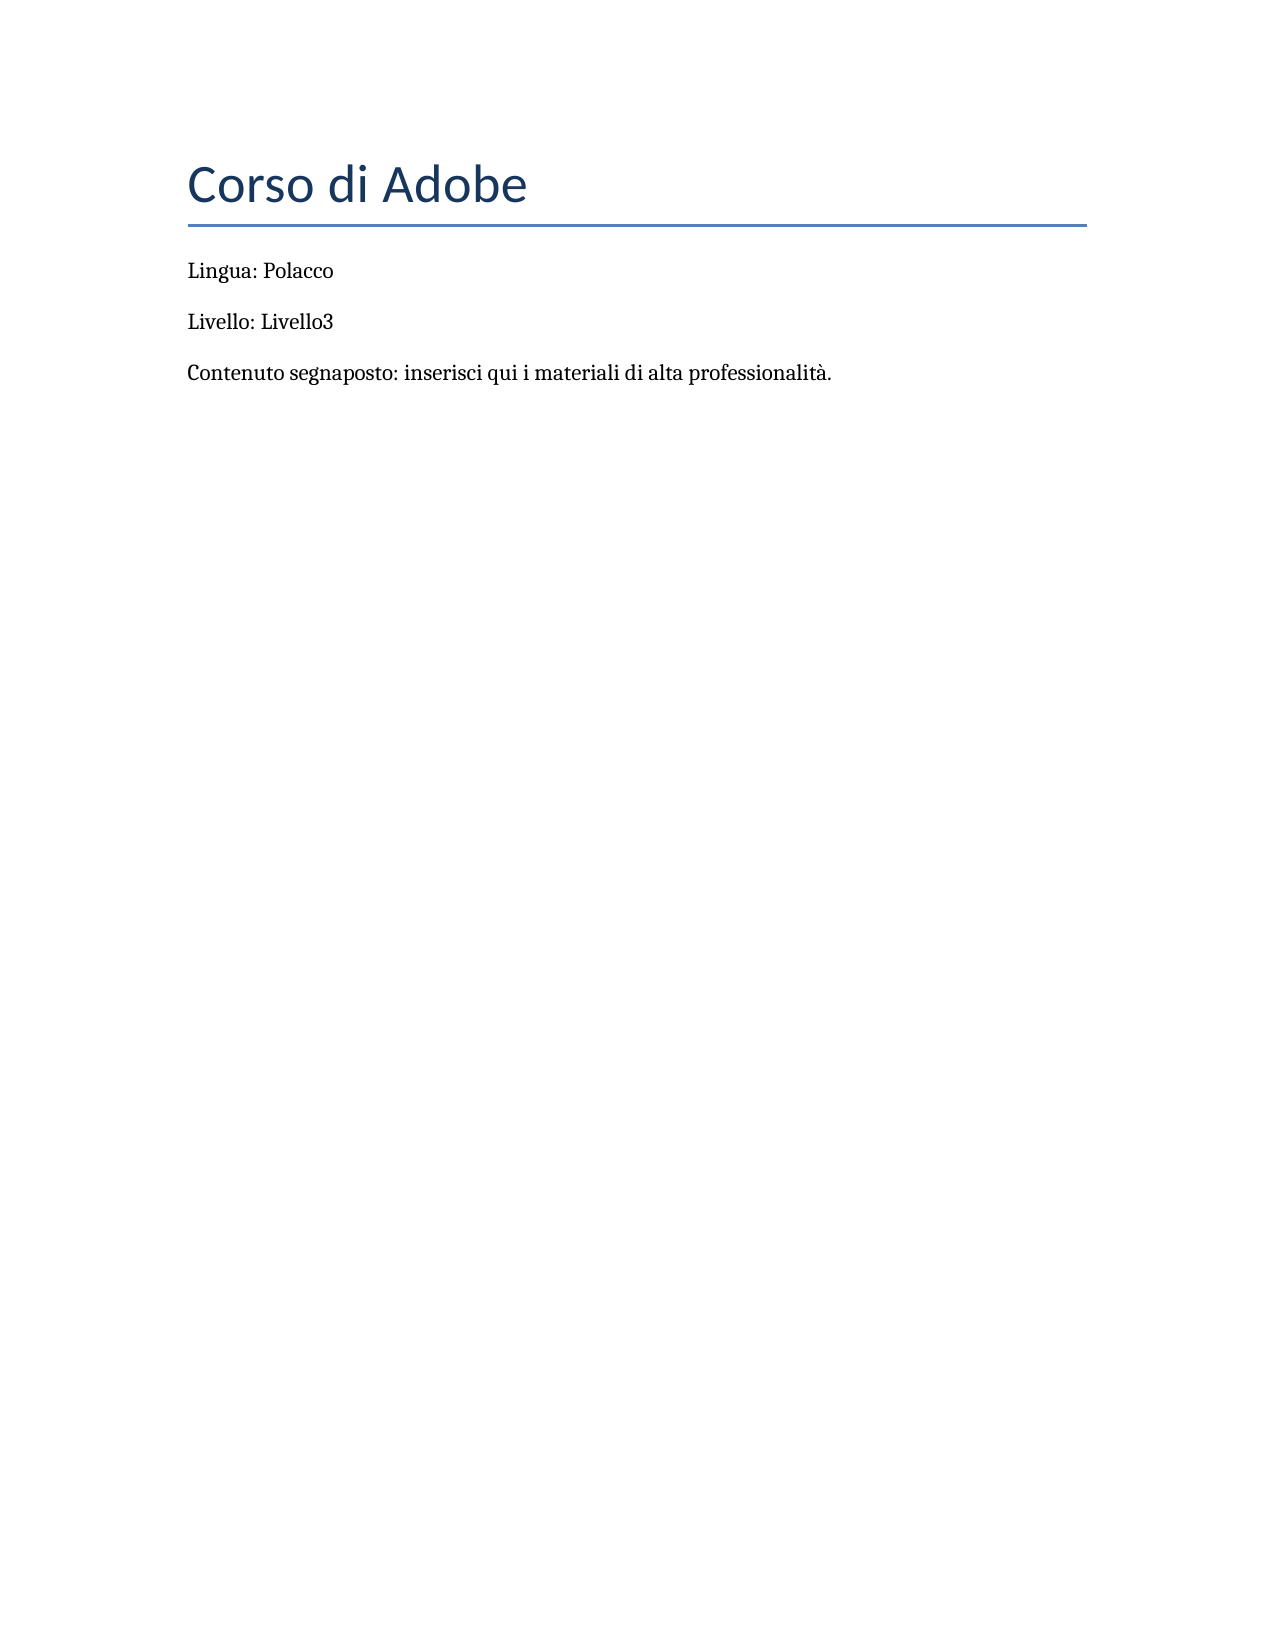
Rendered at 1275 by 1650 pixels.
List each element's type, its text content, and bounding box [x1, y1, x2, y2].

title Corso di Adobe [187, 150, 1087, 227]
text Livello: Livello3 [187, 309, 1087, 335]
text Contenuto segnaposto: inserisci qui i materiali di alta professionalità. [187, 360, 1087, 386]
text Lingua: Polacco [187, 258, 1087, 284]
